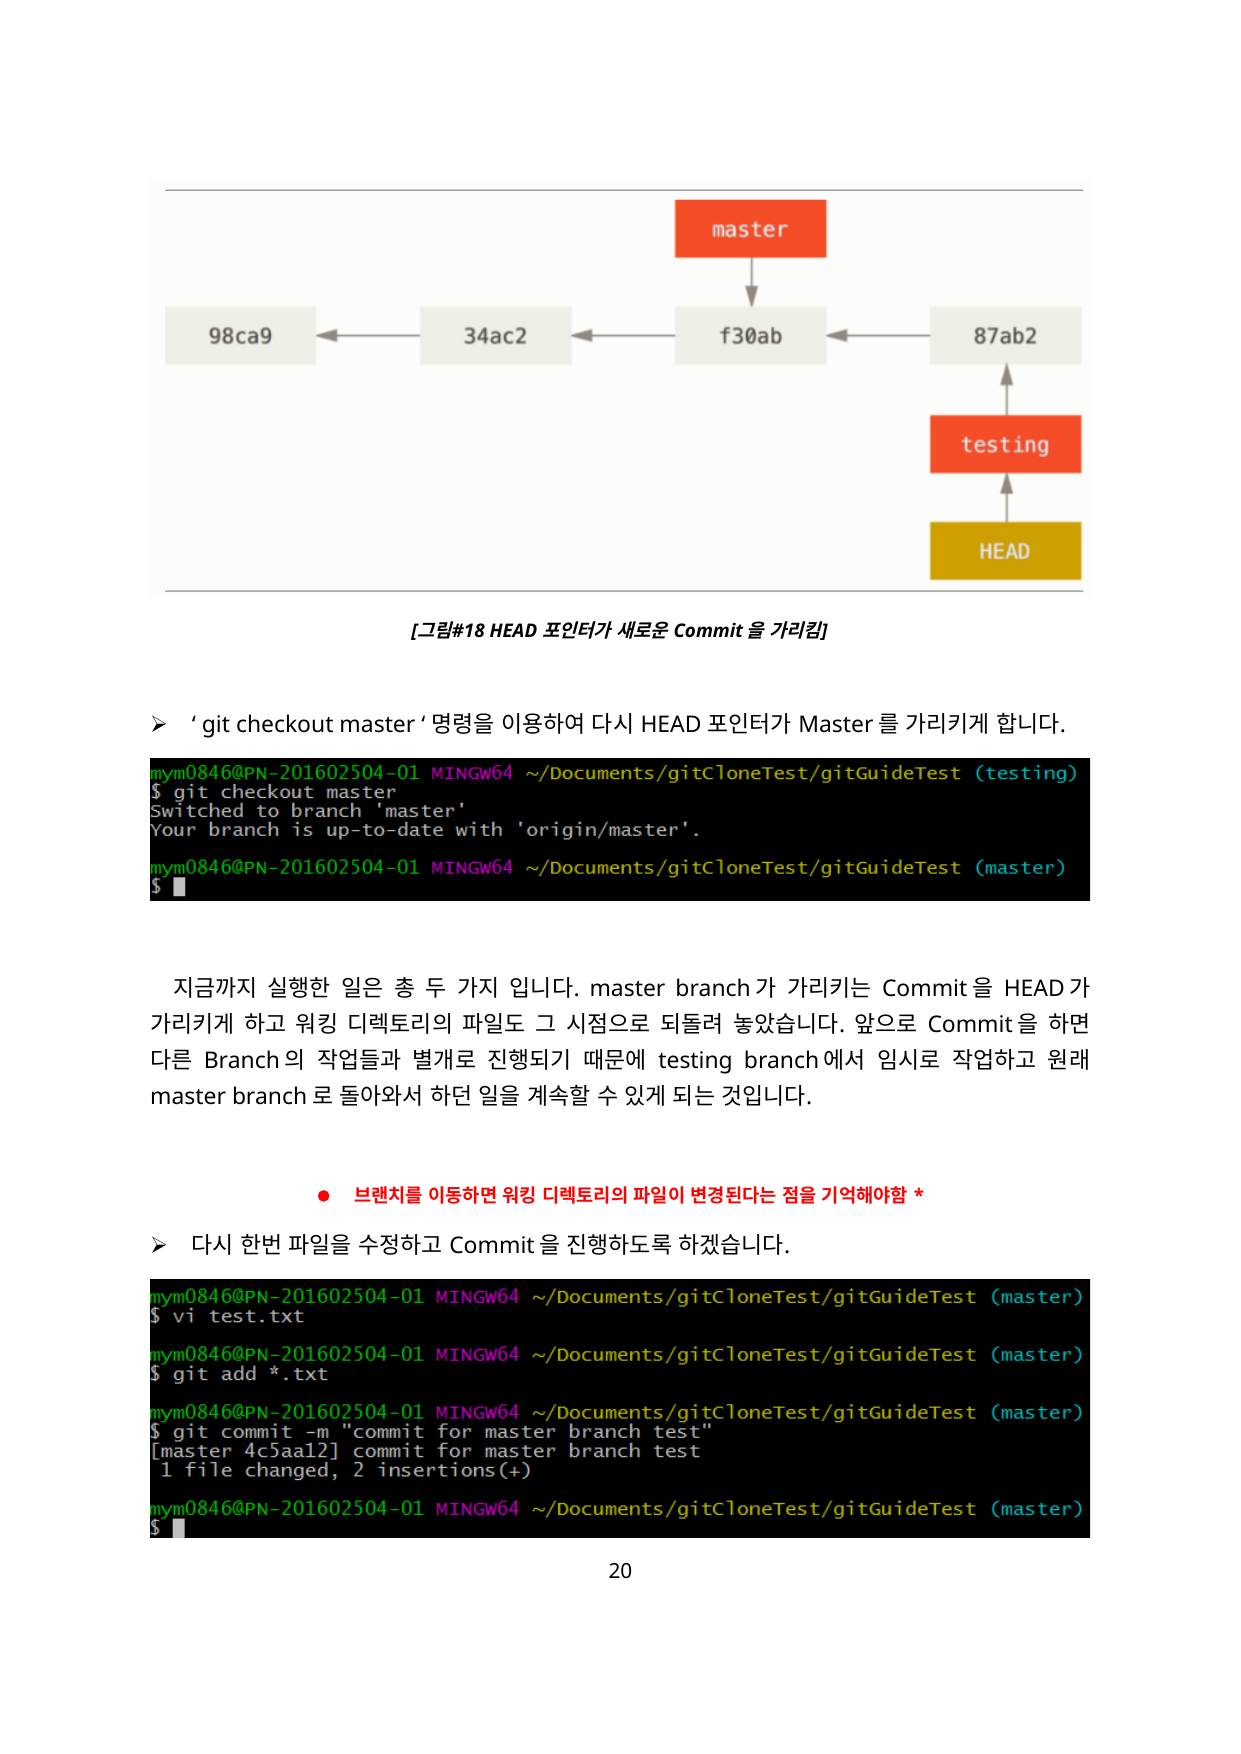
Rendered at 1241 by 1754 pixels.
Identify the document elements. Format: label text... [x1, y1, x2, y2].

text 지금까지 실행한 일은 총 두 가지 입니다. master branch가 가리키는 Commit을 HEAD가 가리키게 하고 워킹 디렉토리의 파일도 그 시점으로 되돌려 놓았습니다. 앞으로 Commit을 하면 다른 Branch의 작업들과 별개로 진행되기 때문에 testing branch에서 임시로 작업하고 원래 master branch로 돌아와서 하던 일을 계속할 수 있게 되는 것입니다. [150, 970, 1090, 1111]
picture [150, 177, 1091, 597]
list ‘ git checkout master ‘ 명령을 이용하여 다시 HEAD 포인터가 Master를 가리키게 합니다. [150, 706, 1090, 739]
picture [150, 758, 1091, 901]
text [그림#18 HEAD 포인터가 새로운 Commit을 가리킴] [150, 616, 1090, 643]
list 브랜치를 이동하면 워킹 디렉토리의 파일이 변경된다는 점을 기억해야함 * [150, 1181, 1090, 1208]
list 다시 한번 파일을 수정하고 Commit을 진행하도록 하겠습니다. [150, 1227, 1090, 1260]
picture [150, 1279, 1091, 1538]
